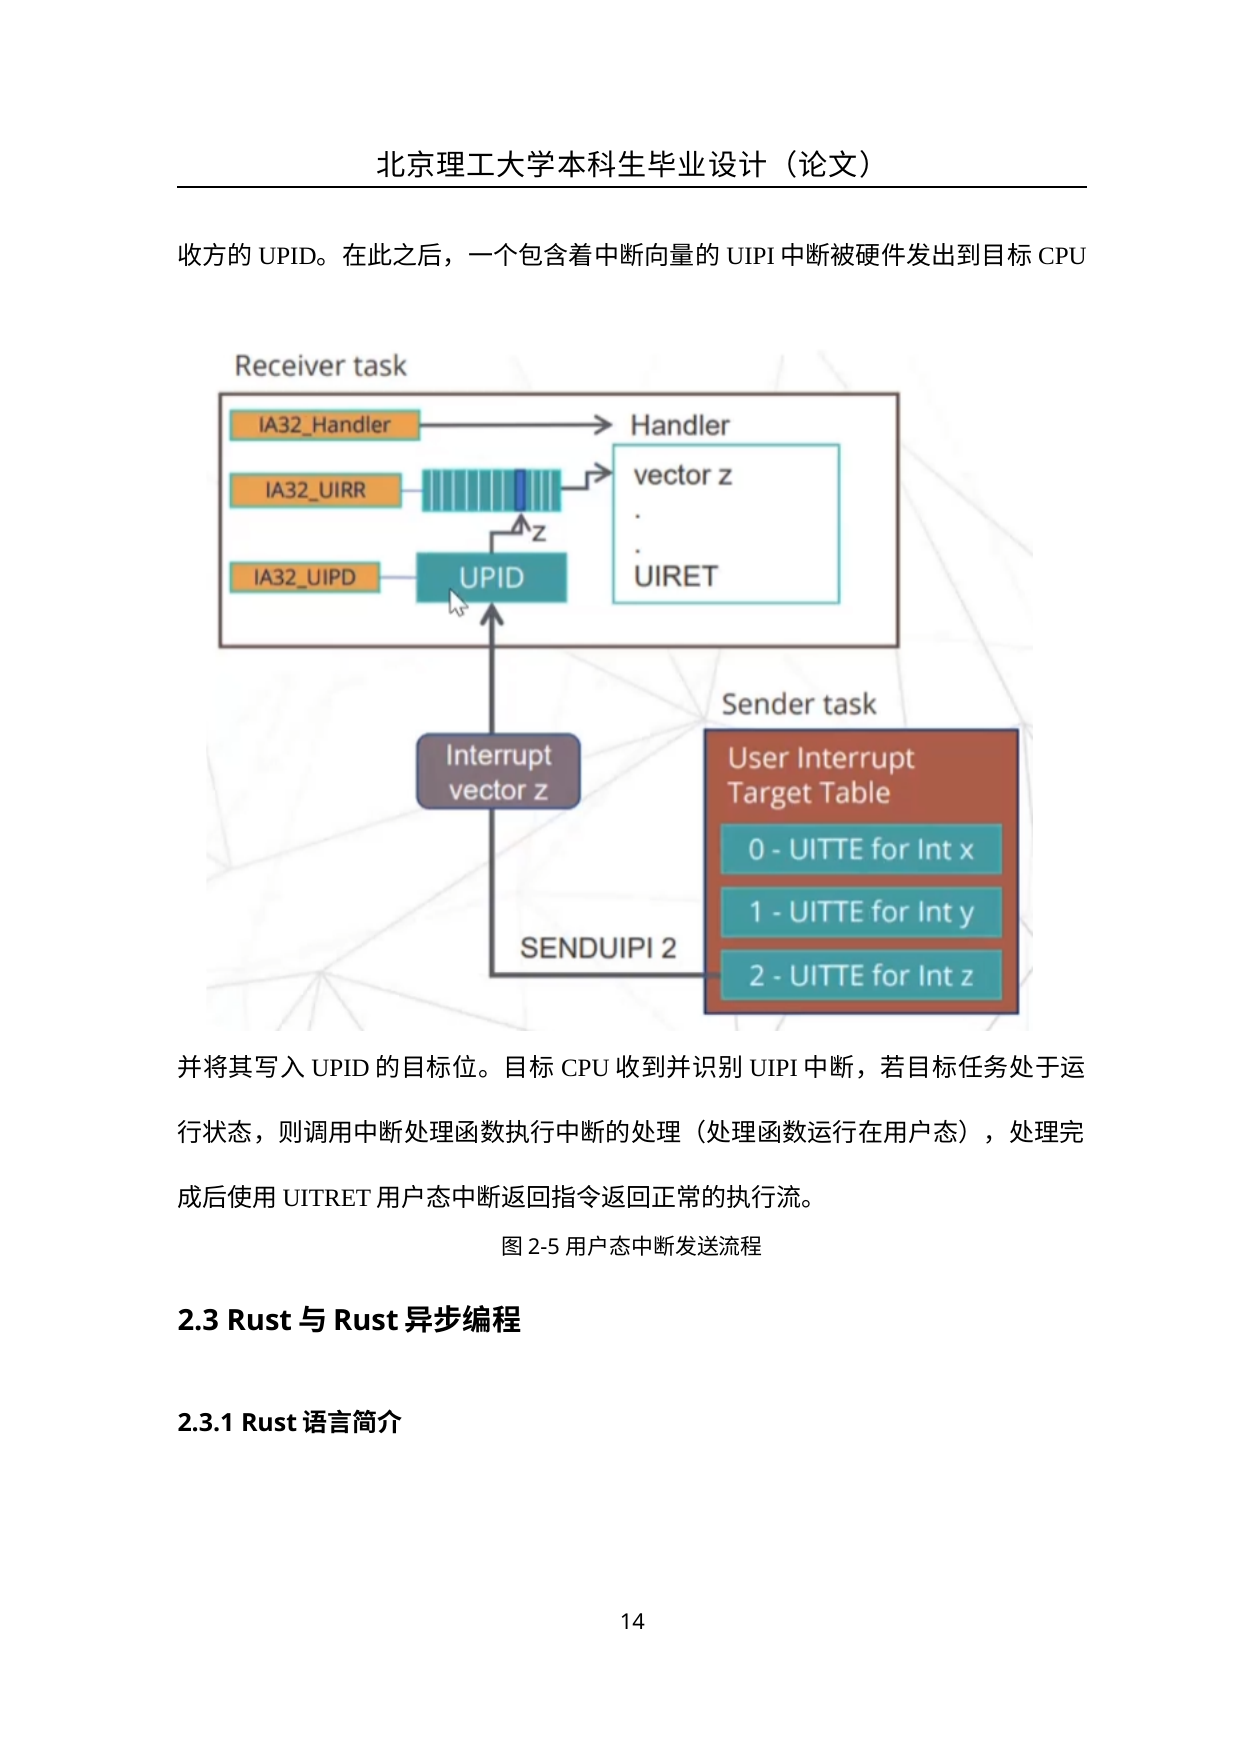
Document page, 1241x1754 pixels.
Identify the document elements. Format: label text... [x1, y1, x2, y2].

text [177, 221, 1087, 1228]
picture [206, 320, 1033, 1031]
text 2.3 Rust与Rust异步编程 [177, 1285, 1087, 1350]
text 图2-5 用户态中断发送流程 [177, 1228, 1087, 1261]
text 2.3.1 Rust语言简介 [177, 1388, 1087, 1453]
